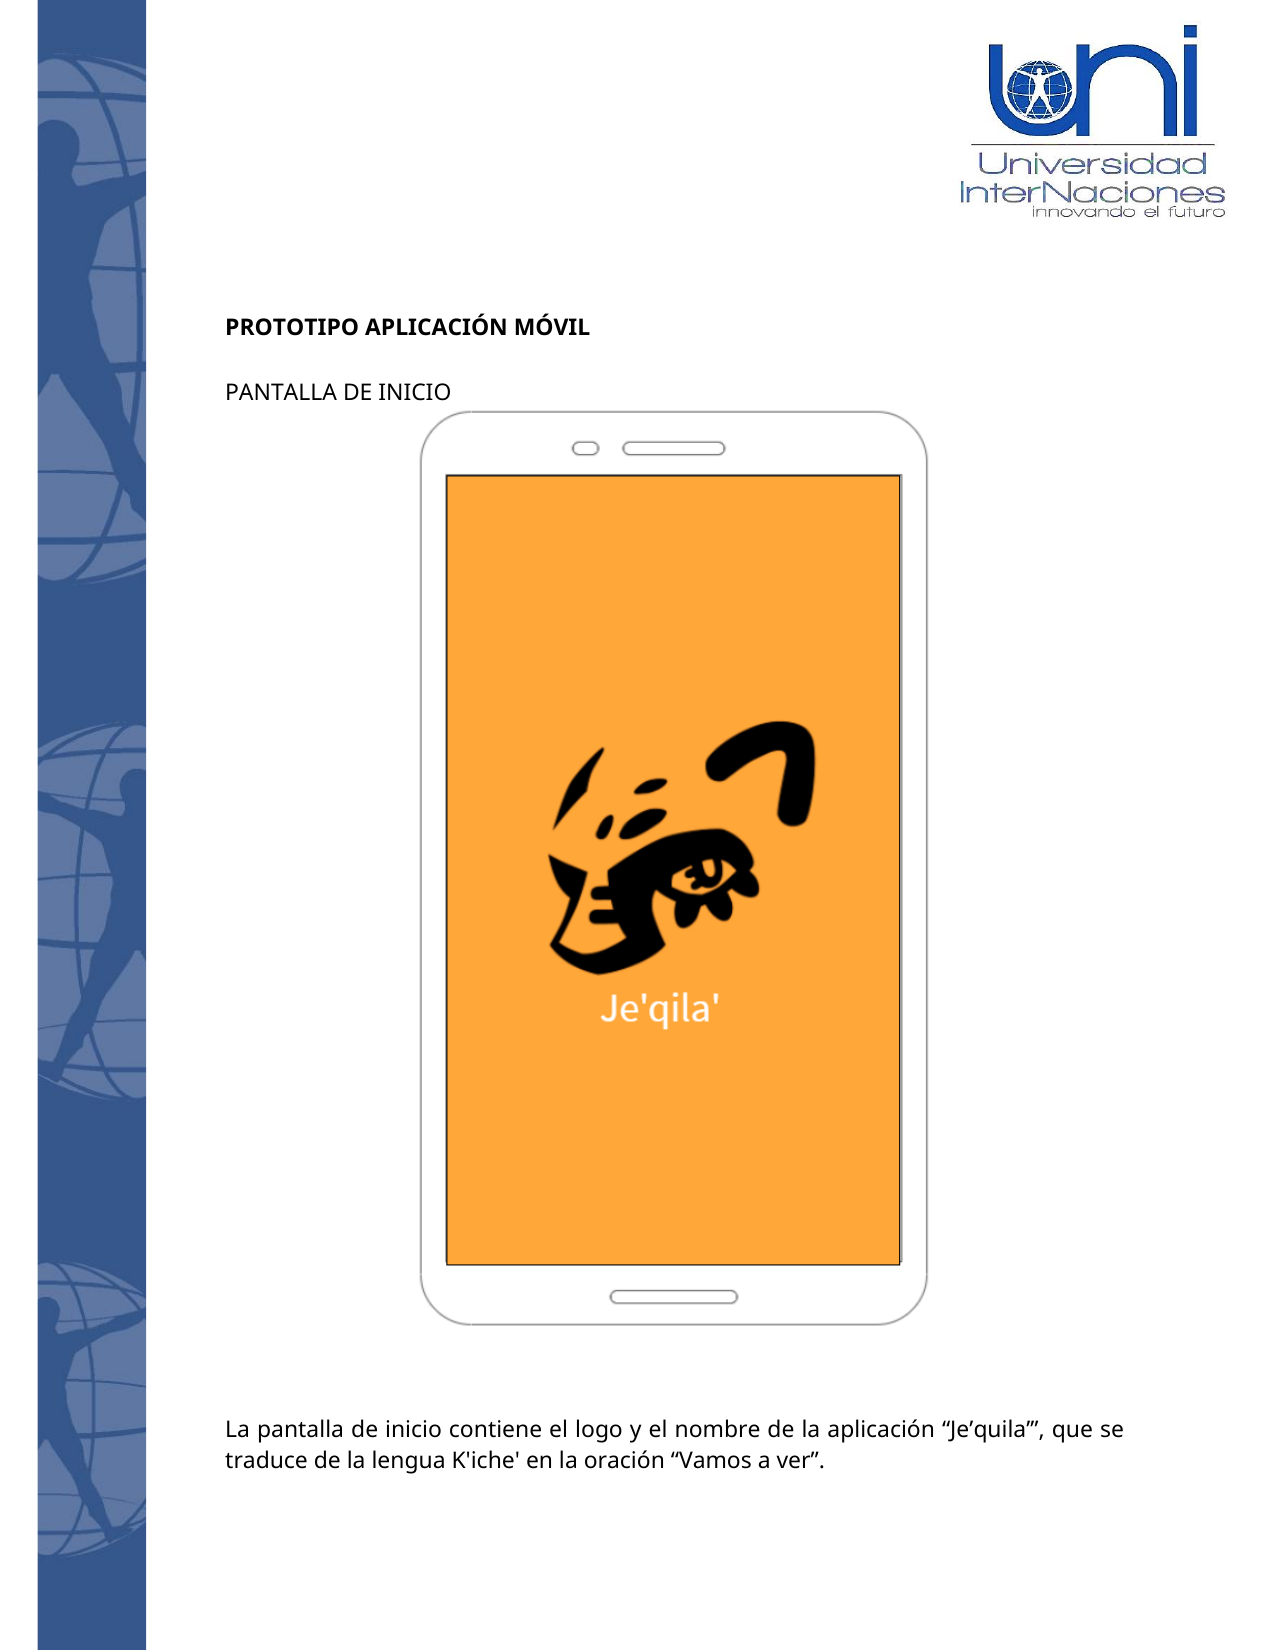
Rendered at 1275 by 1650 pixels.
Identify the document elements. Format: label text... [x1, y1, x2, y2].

picture [952, 20, 1233, 222]
text PROTOTIPO APLICACIÓN MÓVIL [225, 311, 1125, 342]
picture [415, 407, 935, 1345]
text PANTALLA DE INICIO [225, 376, 1125, 407]
picture [37, 0, 147, 1650]
text La pantalla de inicio contiene el logo y el nombre de la aplicación “Je’quila’”, que se traduce de la lengua K'iche' en la oración “Vamos a ver”. [225, 1413, 1125, 1475]
